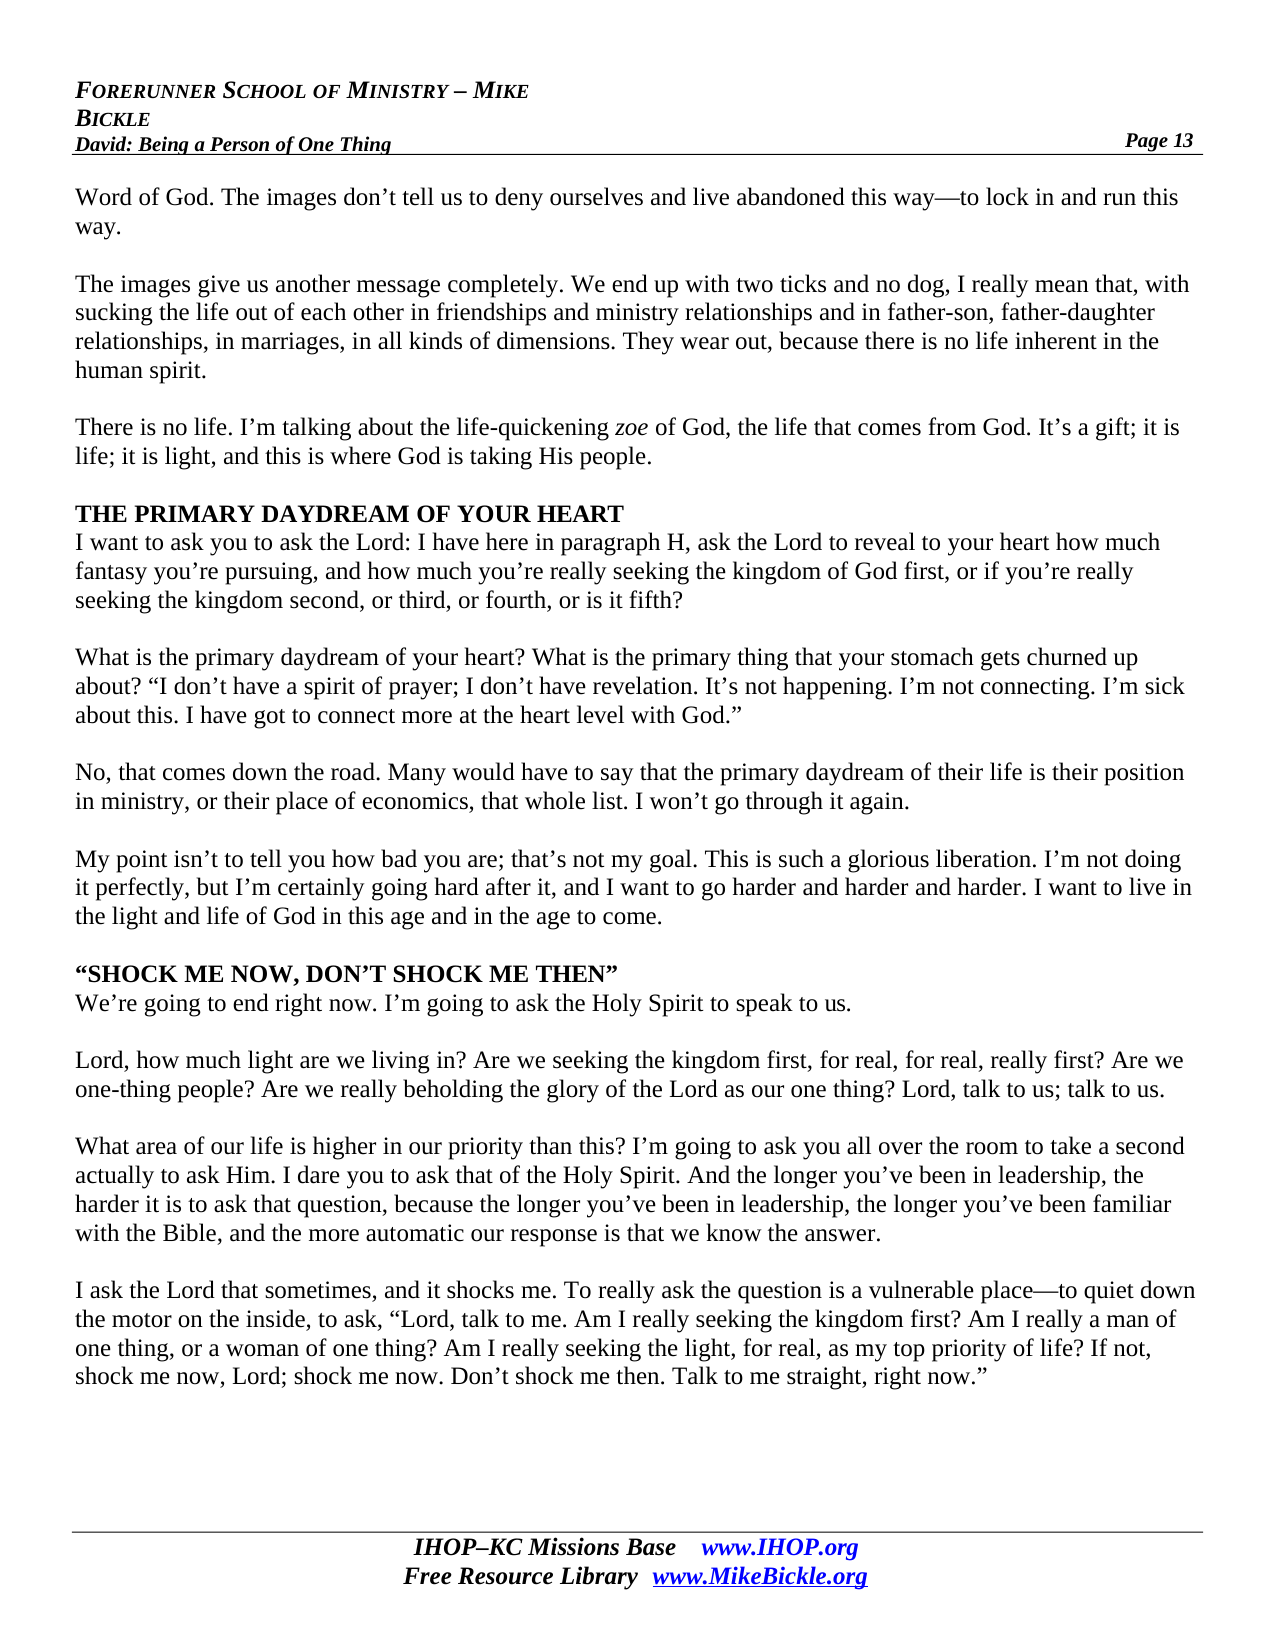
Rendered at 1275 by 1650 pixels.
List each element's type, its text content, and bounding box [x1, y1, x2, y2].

text Lord, how much light are we living in? Are we seeking the kingdom first, for real, for real, really first? Are we one-thing people? Are we really beholding the glory of the Lord as our one thing? Lord, talk to us; talk to us. [75, 1045, 1184, 1103]
text There is no life. I’m talking about the life-quickening zoe of God, the life that comes from God. It’s a gift; it is life; it is light, and this is where God is taking His people. [75, 412, 1193, 470]
text My point isn’t to tell you how bad you are; that’s not my goal. This is such a glorious liberation. I’m not doing it perfectly, but I’m certainly going hard after it, and I want to go harder and harder and harder. I want to live in the light and life of God in this age and in the age to come. [75, 844, 1193, 930]
text I want to ask you to ask the Lord: I have here in paragraph H, ask the Lord to reveal to your heart how much fantasy you’re pursuing, and how much you’re really seeking the kingdom of God first, or if you’re really seeking the kingdom second, or third, or fourth, or is it fifth? [75, 527, 1193, 614]
text No, that comes down the road. Many would have to say that the primary daydream of their life is their position in ministry, or their place of economics, that whole list. I won’t go through it again. [75, 757, 1193, 815]
subtitle “SHOCK ME NOW, DON’T SHOCK ME THEN” [75, 959, 1214, 988]
text What area of our life is higher in our priority than this? I’m going to ask you all over the room to take a second actually to ask Him. I dare you to ask that of the Holy Spirit. And the longer you’ve been in leadership, the harder it is to ask that question, because the longer you’ve been in leadership, the longer you’ve been familiar with the Bible, and the more automatic our response is that we know the answer. [75, 1131, 1193, 1246]
text I ask the Lord that sometimes, and it shocks me. To really ask the question is a vulnerable place—to quiet down the motor on the inside, to ask, “Lord, talk to me. Am I really seeking the kingdom first? Am I really a man of one thing, or a woman of one thing? Am I really seeking the light, for real, as my top priority of life? If not, shock me now, Lord; shock me now. Don’t shock me then. Talk to me straight, right now.” [75, 1275, 1199, 1390]
text Word of God. The images don’t tell us to deny ourselves and live abandoned this way—to lock in and run this way. [75, 182, 1214, 240]
text We’re going to end right now. I’m going to ask the Holy Spirit to speak to us. [75, 988, 1214, 1016]
text What is the primary daydream of your heart? What is the primary thing that your stomach gets churned up about? “I don’t have a spirit of prayer; I don’t have revelation. It’s not happening. I’m not connecting. I’m sick about this. I have got to connect more at the heart level with God.” [75, 642, 1193, 729]
text The images give us another message completely. We end up with two ticks and no dog, I really mean that, with sucking the life out of each other in friendships and ministry relationships and in father-son, father-daughter relationships, in marriages, in all kinds of dimensions. They wear out, because there is no life inherent in the human spirit. [75, 269, 1214, 384]
subtitle THE PRIMARY DAYDREAM OF YOUR HEART [75, 499, 1214, 527]
